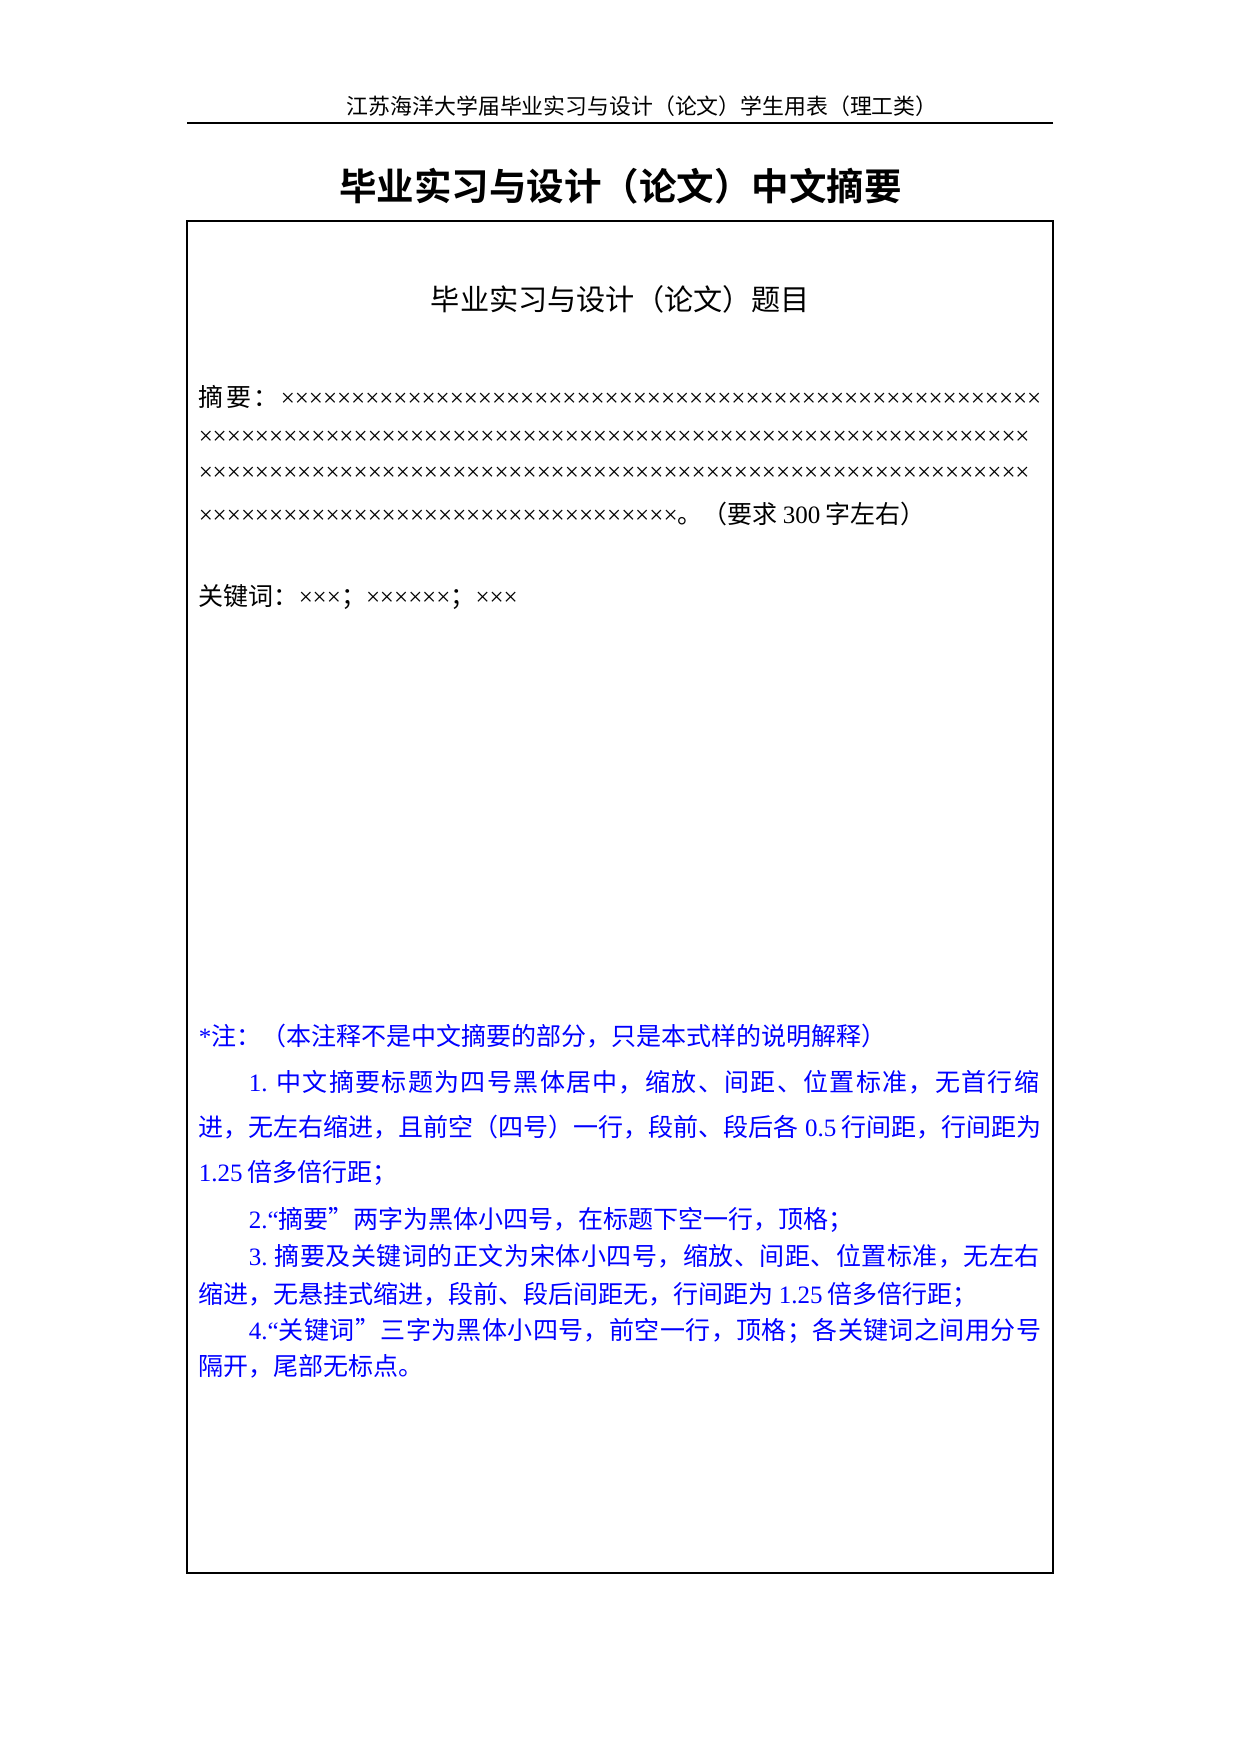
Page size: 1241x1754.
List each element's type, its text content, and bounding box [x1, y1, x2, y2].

table_header 毕业实习与设计（论文）题目 摘要：××××××××××××××××××××××××××××××××××××××××××××××××××××××××××××××××××××××××××××××××××××××××××××××××××××××××××××××××××××××××××××××××××××××××××××××××××××××××××××××××××××××××××××××××××××××××××××××××××××××××××××××。（要求300字左右） 关键词：×××；××××××；××× *注：（本注释不是中文摘要的部分，只是本式样的说明解释） 1. 中文摘要标题为四号黑体居中，缩放、间距、位置标准，无首行缩进，无左右缩进，且前空（四号）一行，段前、段后各0.5行间距，行间距为1.25倍多倍行距； 2.“摘要”两字为黑体小四号，在标题下空一行，顶格； 3. 摘要及关键词的正文为宋体小四号，缩放、间距、位置标准，无左右缩进，无悬挂式缩进，段前、段后间距无，行间距为1.25倍多倍行距； 4.“关键词”三字为黑体小四号，前空一行，顶格；各关键词之间用分号隔开，尾部无标点。 [188, 222, 1052, 1572]
text 年月毕业实习与设计（论文）中文摘要 [187, 150, 1053, 212]
